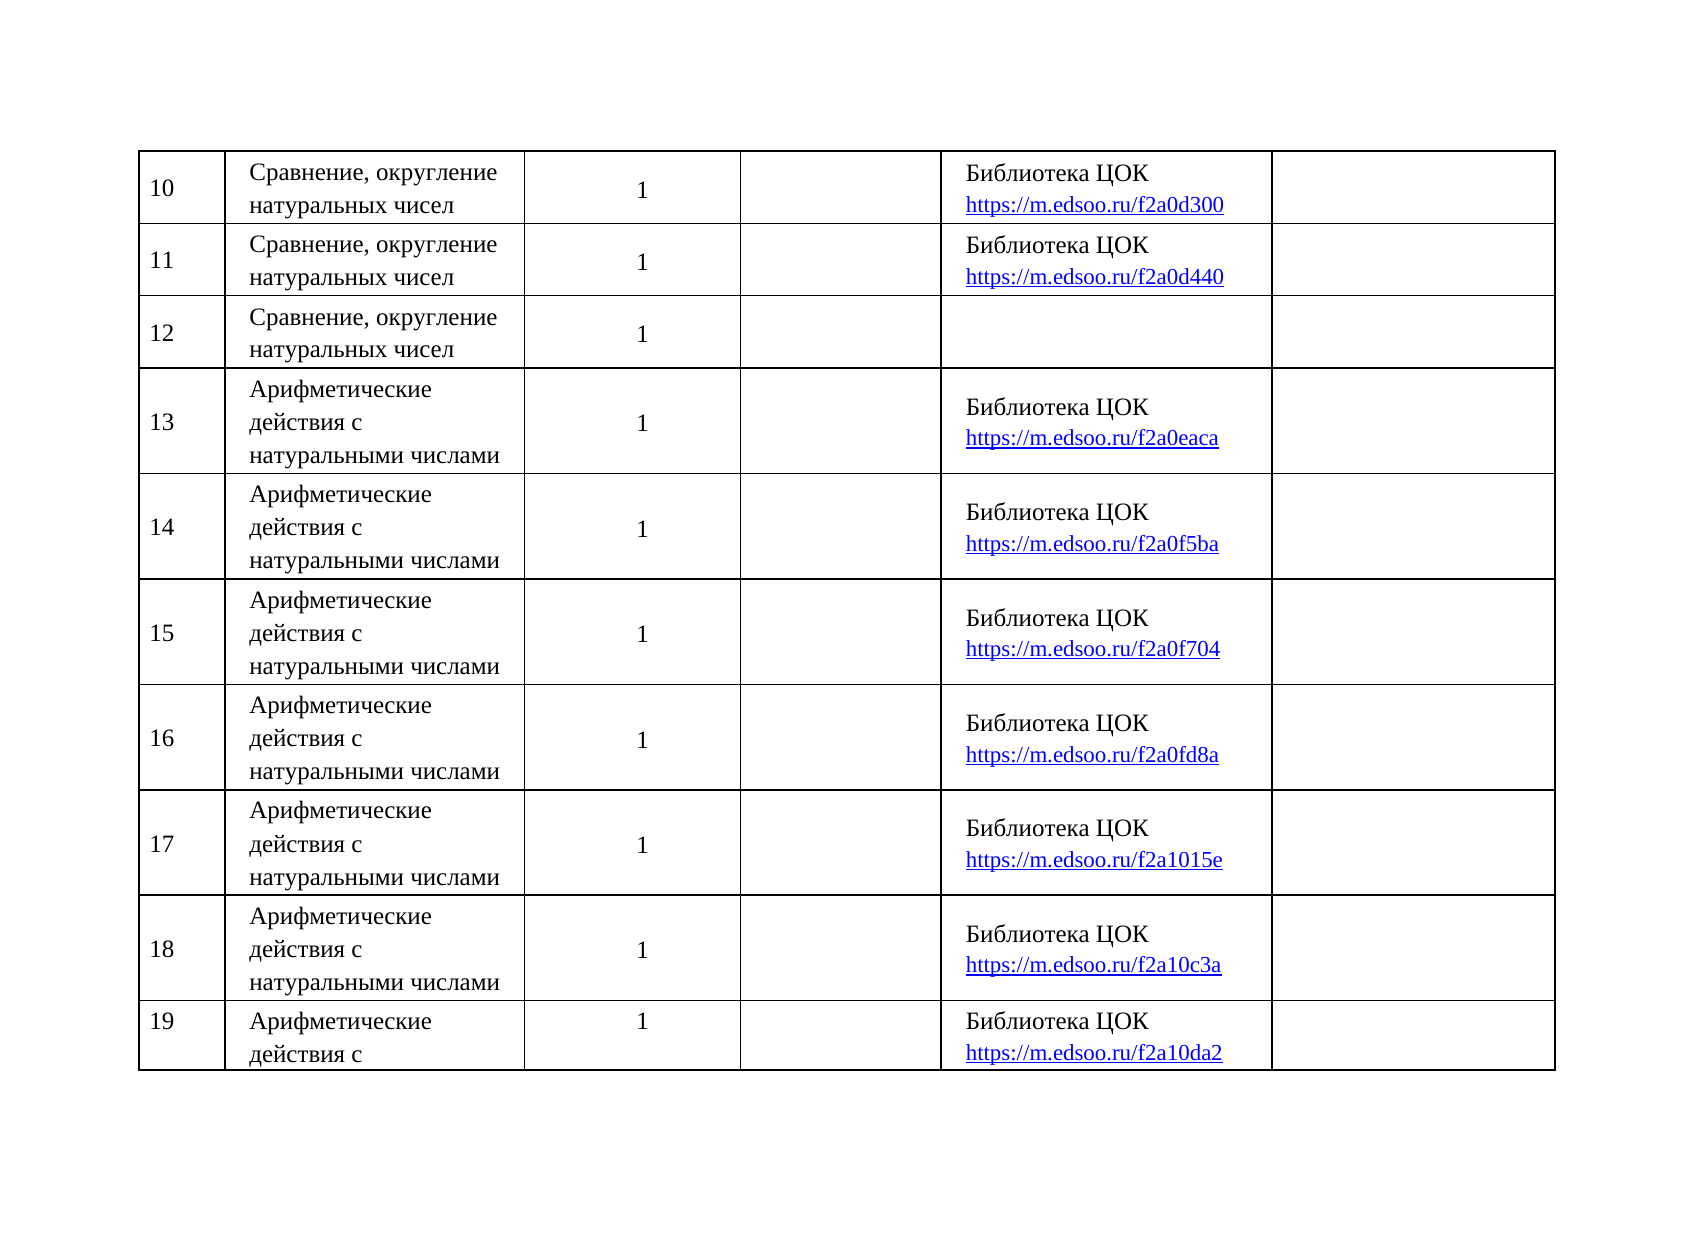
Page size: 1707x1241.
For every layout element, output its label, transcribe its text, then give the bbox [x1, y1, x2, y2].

table_cell Арифметические действия с натуральными числами [226, 685, 524, 789]
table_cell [226, 152, 524, 222]
table_cell 1 [525, 474, 740, 578]
table_cell [1273, 296, 1554, 367]
table_cell [1273, 896, 1554, 1000]
table_cell [1273, 152, 1554, 222]
table_cell [741, 152, 940, 222]
table_cell 1 [525, 369, 740, 473]
table_cell Библиотека ЦОК https://m.edsoo.ru/f2a10c3a [942, 896, 1271, 1000]
table_cell 1 [525, 224, 740, 295]
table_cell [226, 1001, 524, 1069]
table_cell 14 [140, 474, 224, 578]
table_cell Библиотека ЦОК https://m.edsoo.ru/f2a0fd8a [942, 685, 1271, 789]
table_cell 11 [140, 224, 224, 295]
table_cell Библиотека ЦОК https://m.edsoo.ru/f2a1015e [942, 791, 1271, 894]
table_cell 1 [525, 580, 740, 683]
table_cell 18 [140, 896, 224, 1000]
table_cell 12 [140, 296, 224, 367]
table_cell 15 [140, 580, 224, 683]
table_cell 1 [525, 896, 740, 1000]
table_cell 19 [140, 1001, 224, 1069]
table_cell Арифметические действия с натуральными числами [226, 580, 524, 683]
table_cell Библиотека ЦОК https://m.edsoo.ru/f2a0f704 [942, 580, 1271, 683]
table_cell 1 [525, 1001, 740, 1069]
table_cell [741, 1001, 940, 1069]
table_cell Библиотека ЦОК https://m.edsoo.ru/f2a0f5ba [942, 474, 1271, 578]
table_cell [741, 369, 940, 473]
table_cell Библиотека ЦОК https://m.edsoo.ru/f2a0eaca [942, 369, 1271, 473]
table_cell [1273, 791, 1554, 894]
table_cell [1273, 580, 1554, 683]
table_cell 1 [525, 296, 740, 367]
table_cell [741, 685, 940, 789]
table_cell Библиотека ЦОК https://m.edsoo.ru/f2a0d440 [942, 224, 1271, 295]
table_cell 16 [140, 685, 224, 789]
table_cell Арифметические действия с натуральными числами [226, 474, 524, 578]
table_cell Сравнение, округление натуральных чисел [226, 224, 524, 295]
table_cell [741, 474, 940, 578]
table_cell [942, 1001, 1271, 1069]
table_cell [741, 896, 940, 1000]
table_cell Арифметические действия с натуральными числами [226, 369, 524, 473]
table_cell 1 [525, 152, 740, 222]
table_cell Библиотека ЦОК https://m.edsoo.ru/f2a0d300 [942, 152, 1271, 222]
table_cell [741, 224, 940, 295]
table_cell 13 [140, 369, 224, 473]
table_cell [741, 791, 940, 894]
table_cell [741, 580, 940, 683]
table_cell 10 [140, 152, 224, 222]
table_cell [741, 296, 940, 367]
table_cell [1273, 474, 1554, 578]
table_cell 1 [525, 685, 740, 789]
table_cell [1273, 1001, 1554, 1069]
table_cell 17 [140, 791, 224, 894]
table_cell 1 [525, 791, 740, 894]
table_cell [942, 296, 1271, 367]
table_cell Сравнение, округление натуральных чисел [226, 296, 524, 367]
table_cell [226, 896, 524, 1000]
table_cell Арифметические действия с натуральными числами [226, 791, 524, 894]
table_cell [1273, 685, 1554, 789]
table_cell [1273, 224, 1554, 295]
table_cell [1273, 369, 1554, 473]
